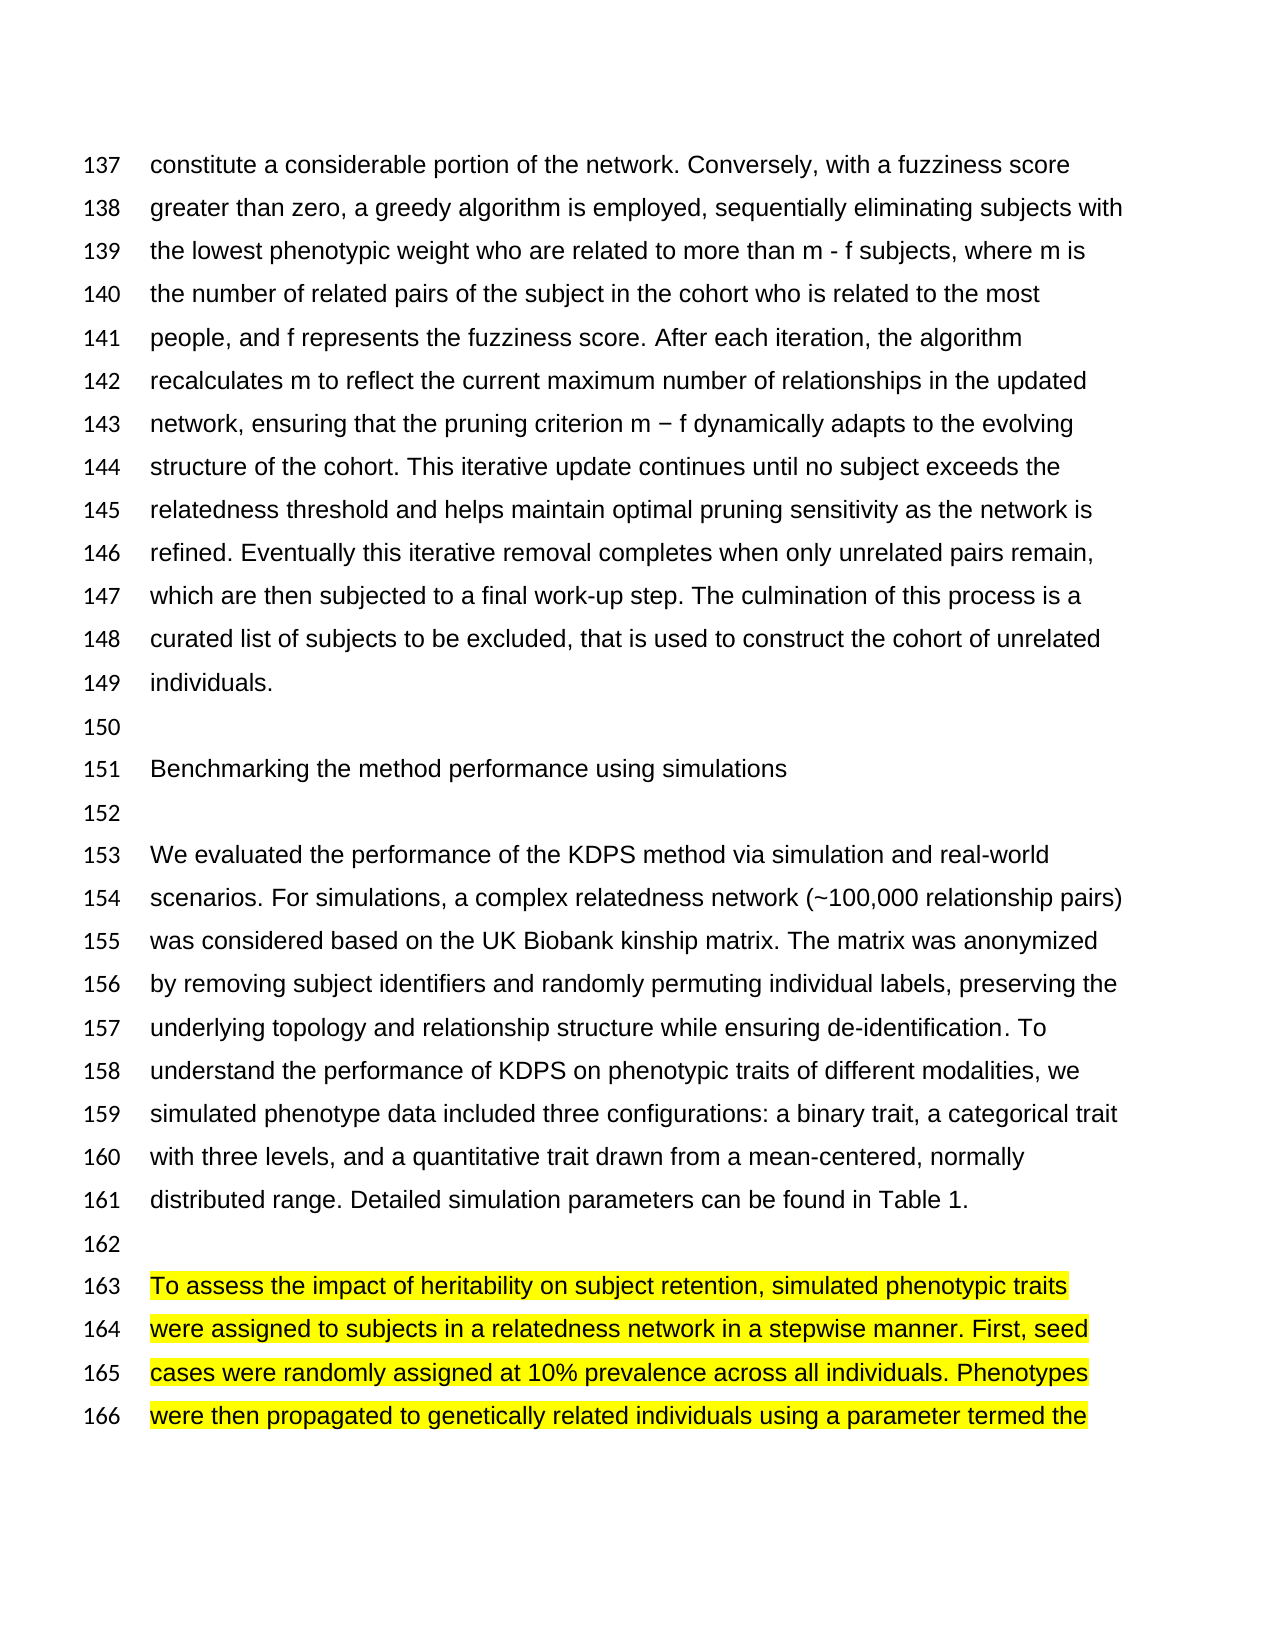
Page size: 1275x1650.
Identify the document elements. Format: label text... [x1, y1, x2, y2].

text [150, 150, 1125, 696]
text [150, 1271, 1125, 1429]
text We evaluated the performance of the KDPS method via simulation and real-world scenarios. For simulations, a complex relatedness network (~100,000 relationship pairs) was considered based on the UK Biobank kinship matrix. The matrix was anonymized by removing subject identifiers and randomly permuting individual labels, preserving the underlying topology and relationship structure while ensuring de-identification. To understand the performance of KDPS on phenotypic traits of different modalities, we simulated phenotype data included three configurations: a binary trait, a categorical trait with three levels, and a quantitative trait drawn from a mean-centered, normally distributed range. Detailed simulation parameters can be found in Table 1. [150, 840, 1125, 1214]
text Benchmarking the method performance using simulations [150, 754, 1125, 782]
